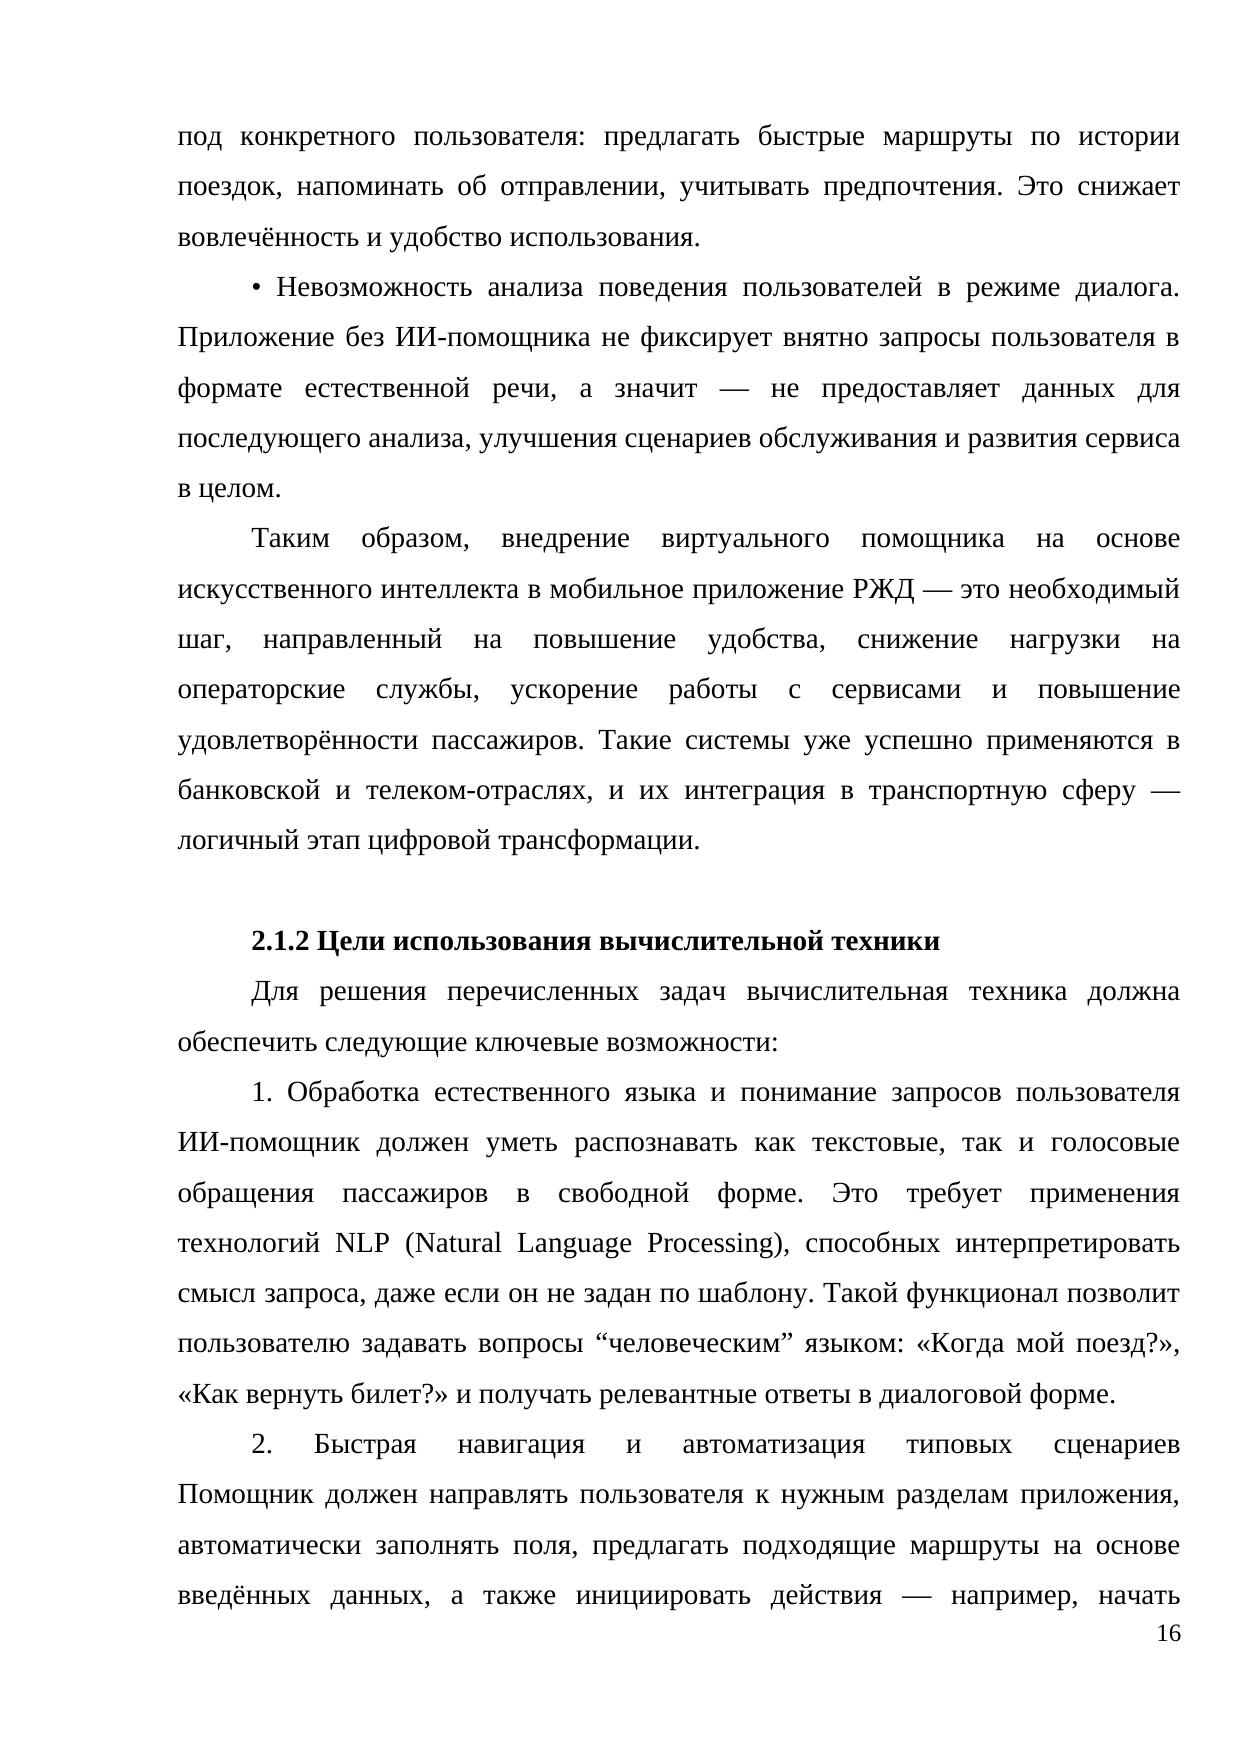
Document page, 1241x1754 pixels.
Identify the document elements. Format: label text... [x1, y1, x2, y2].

text Для решения перечисленных задач вычислительная техника должна обеспечить следующие ключевые возможности: [177, 973, 1181, 1057]
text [177, 1426, 1181, 1611]
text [177, 118, 1181, 252]
text Таким образом, внедрение виртуального помощника на основе искусственного интеллекта в мобильное приложение РЖД — это необходимый шаг, направленный на повышение удобства, снижение нагрузки на операторские службы, ускорение работы с сервисами и повышение удовлетворённости пассажиров. Такие системы уже успешно применяются в банковской и телеком-отраслях, и их интеграция в транспортную сферу — логичный этап цифровой трансформации. [177, 521, 1181, 856]
text • Невозможность анализа поведения пользователей в режиме диалога. Приложение без ИИ-помощника не фиксирует внятно запросы пользователя в формате естественной речи, а значит — не предоставляет данных для последующего анализа, улучшения сценариев обслуживания и развития сервиса в целом. [177, 269, 1181, 504]
text 1. Обработка естественного языка и понимание запросов пользователя ИИ-помощник должен уметь распознавать как текстовые, так и голосовые обращения пассажиров в свободной форме. Это требует применения технологий NLP (Natural Language Processing), способных интерпретировать смысл запроса, даже если он не задан по шаблону. Такой функционал позволит пользователю задавать вопросы “человеческим” языком: «Когда мой поезд?», «Как вернуть билет?» и получать релевантные ответы в диалоговой форме. [177, 1074, 1181, 1409]
text 2.1.2 Цели использования вычислительной техники [177, 923, 1181, 957]
